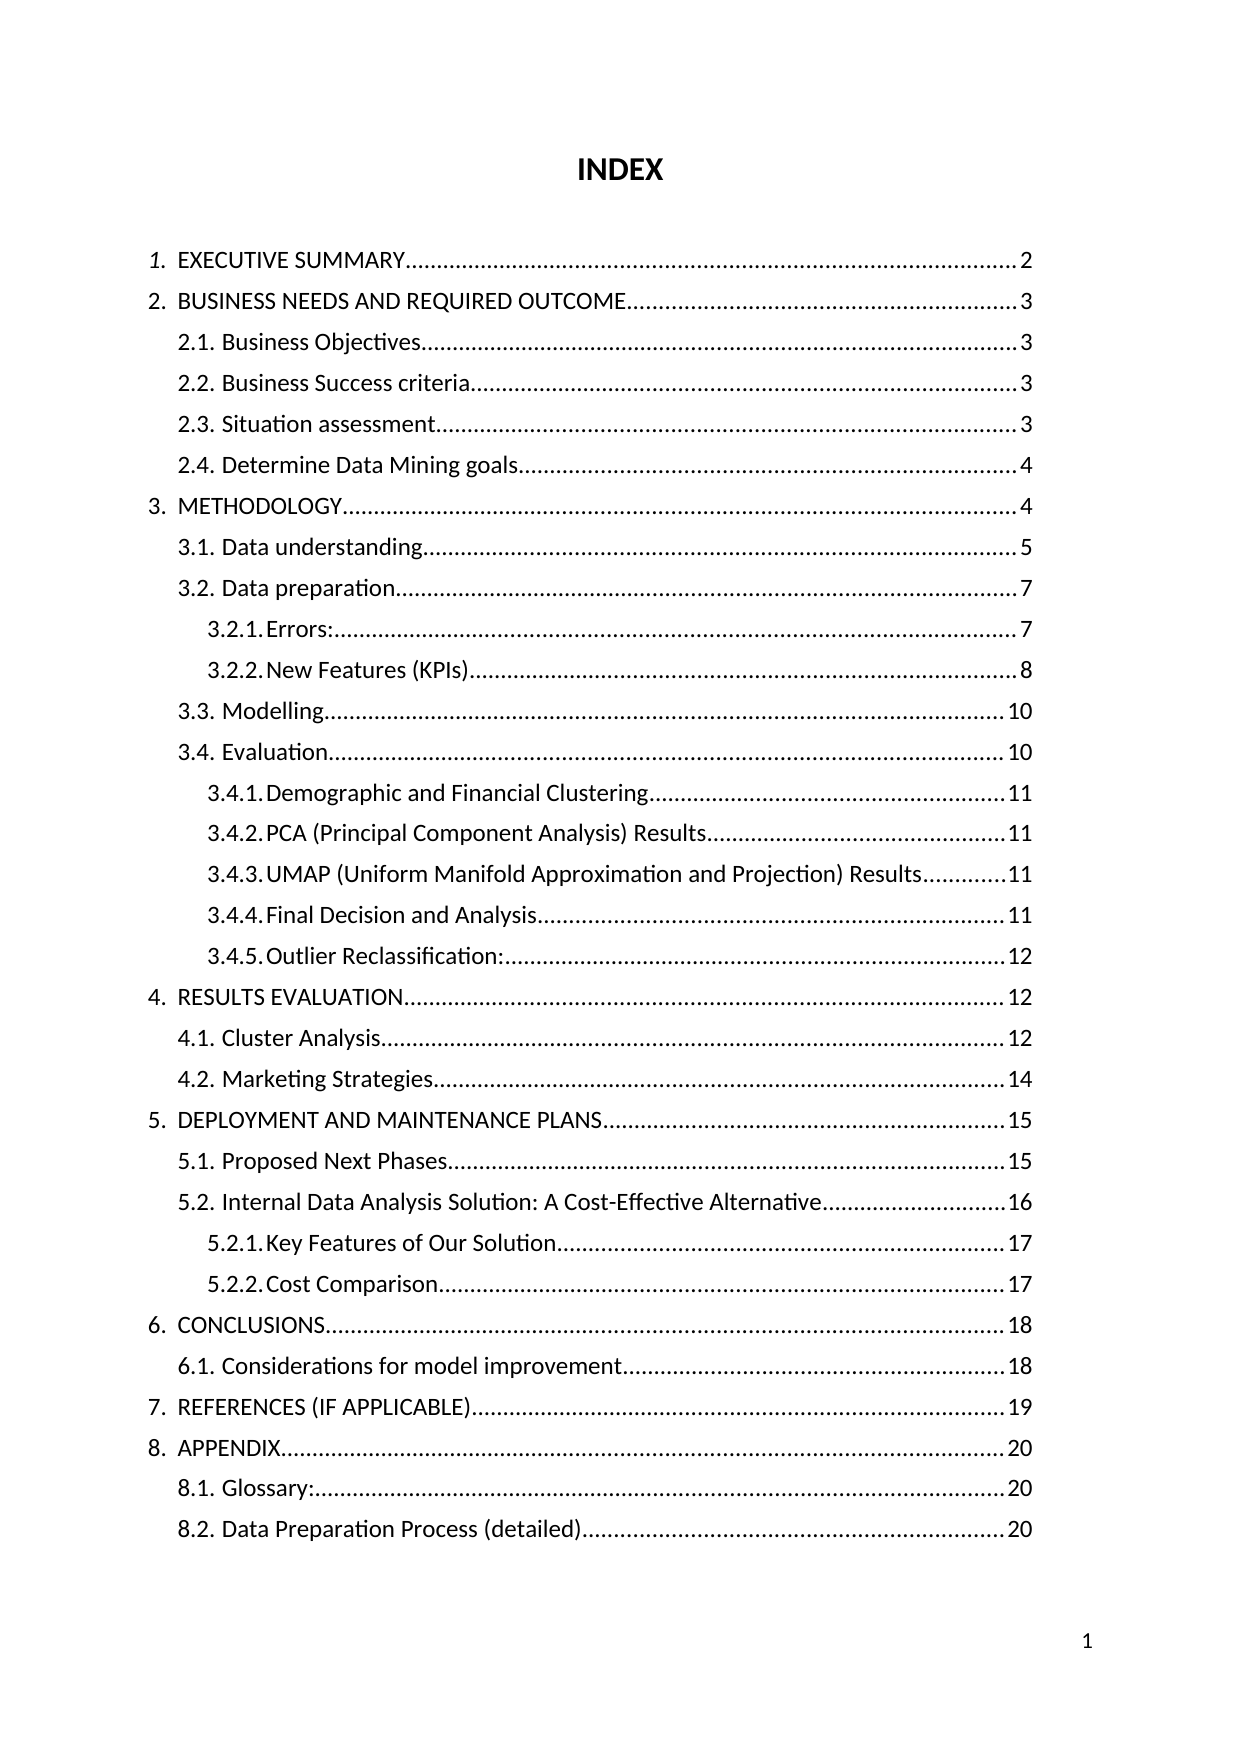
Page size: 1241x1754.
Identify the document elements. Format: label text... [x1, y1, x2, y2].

text 6.1. Considerations for model improvement 18 [148, 1350, 1092, 1380]
text 3.4.5. Outlier Reclassification: 12 [148, 940, 1092, 971]
text 2.3. Situation assessment 3 [148, 408, 1092, 439]
text 5.1. Proposed Next Phases 15 [148, 1145, 1092, 1176]
text 3.2.2. New Features (KPIs) 8 [148, 654, 1092, 684]
text 3.4.1. Demographic and Financial Clustering 11 [148, 777, 1092, 807]
text 2. BUSINESS NEEDS AND REQUIRED OUTCOME 3 [148, 285, 1092, 316]
text 3.2.1. Errors: 7 [148, 613, 1092, 643]
text 3.4.2. PCA (Principal Component Analysis) Results 11 [148, 818, 1092, 848]
text 5.2.2. Cost Comparison 17 [148, 1268, 1092, 1298]
text 4.1. Cluster Analysis 12 [148, 1022, 1092, 1053]
text 6. CONCLUSIONS 18 [148, 1309, 1092, 1339]
text INDEX [148, 148, 1092, 188]
text 3.4. Evaluation 10 [148, 736, 1092, 766]
text 2.4. Determine Data Mining goals 4 [148, 449, 1092, 480]
text 3.2. Data preparation 7 [148, 572, 1092, 602]
text 7. REFERENCES (IF APPLICABLE) 19 [148, 1391, 1092, 1421]
text 3.4.4. Final Decision and Analysis 11 [148, 899, 1092, 930]
text 5.2.1. Key Features of Our Solution 17 [148, 1227, 1092, 1257]
text 5.2. Internal Data Analysis Solution: A Cost-Effective Alternative 16 [148, 1186, 1092, 1217]
text 3.3. Modelling 10 [148, 695, 1092, 725]
text 3.4.3. UMAP (Uniform Manifold Approximation and Projection) Results 11 [148, 858, 1092, 889]
text 4.2. Marketing Strategies 14 [148, 1063, 1092, 1094]
text 1. EXECUTIVE SUMMARY 2 [148, 244, 1092, 275]
text 8. APPENDIX 20 [148, 1432, 1092, 1462]
text 2.2. Business Success criteria 3 [148, 367, 1092, 398]
text 3.1. Data understanding 5 [148, 531, 1092, 562]
text 8.1. Glossary: 20 [148, 1473, 1092, 1503]
text 4. RESULTS EVALUATION 12 [148, 981, 1092, 1012]
text 5. DEPLOYMENT AND MAINTENANCE PLANS 15 [148, 1104, 1092, 1135]
text 3. METHODOLOGY 4 [148, 490, 1092, 521]
text 8.2. Data Preparation Process (detailed) 20 [148, 1513, 1092, 1544]
text 2.1. Business Objectives 3 [148, 326, 1092, 357]
